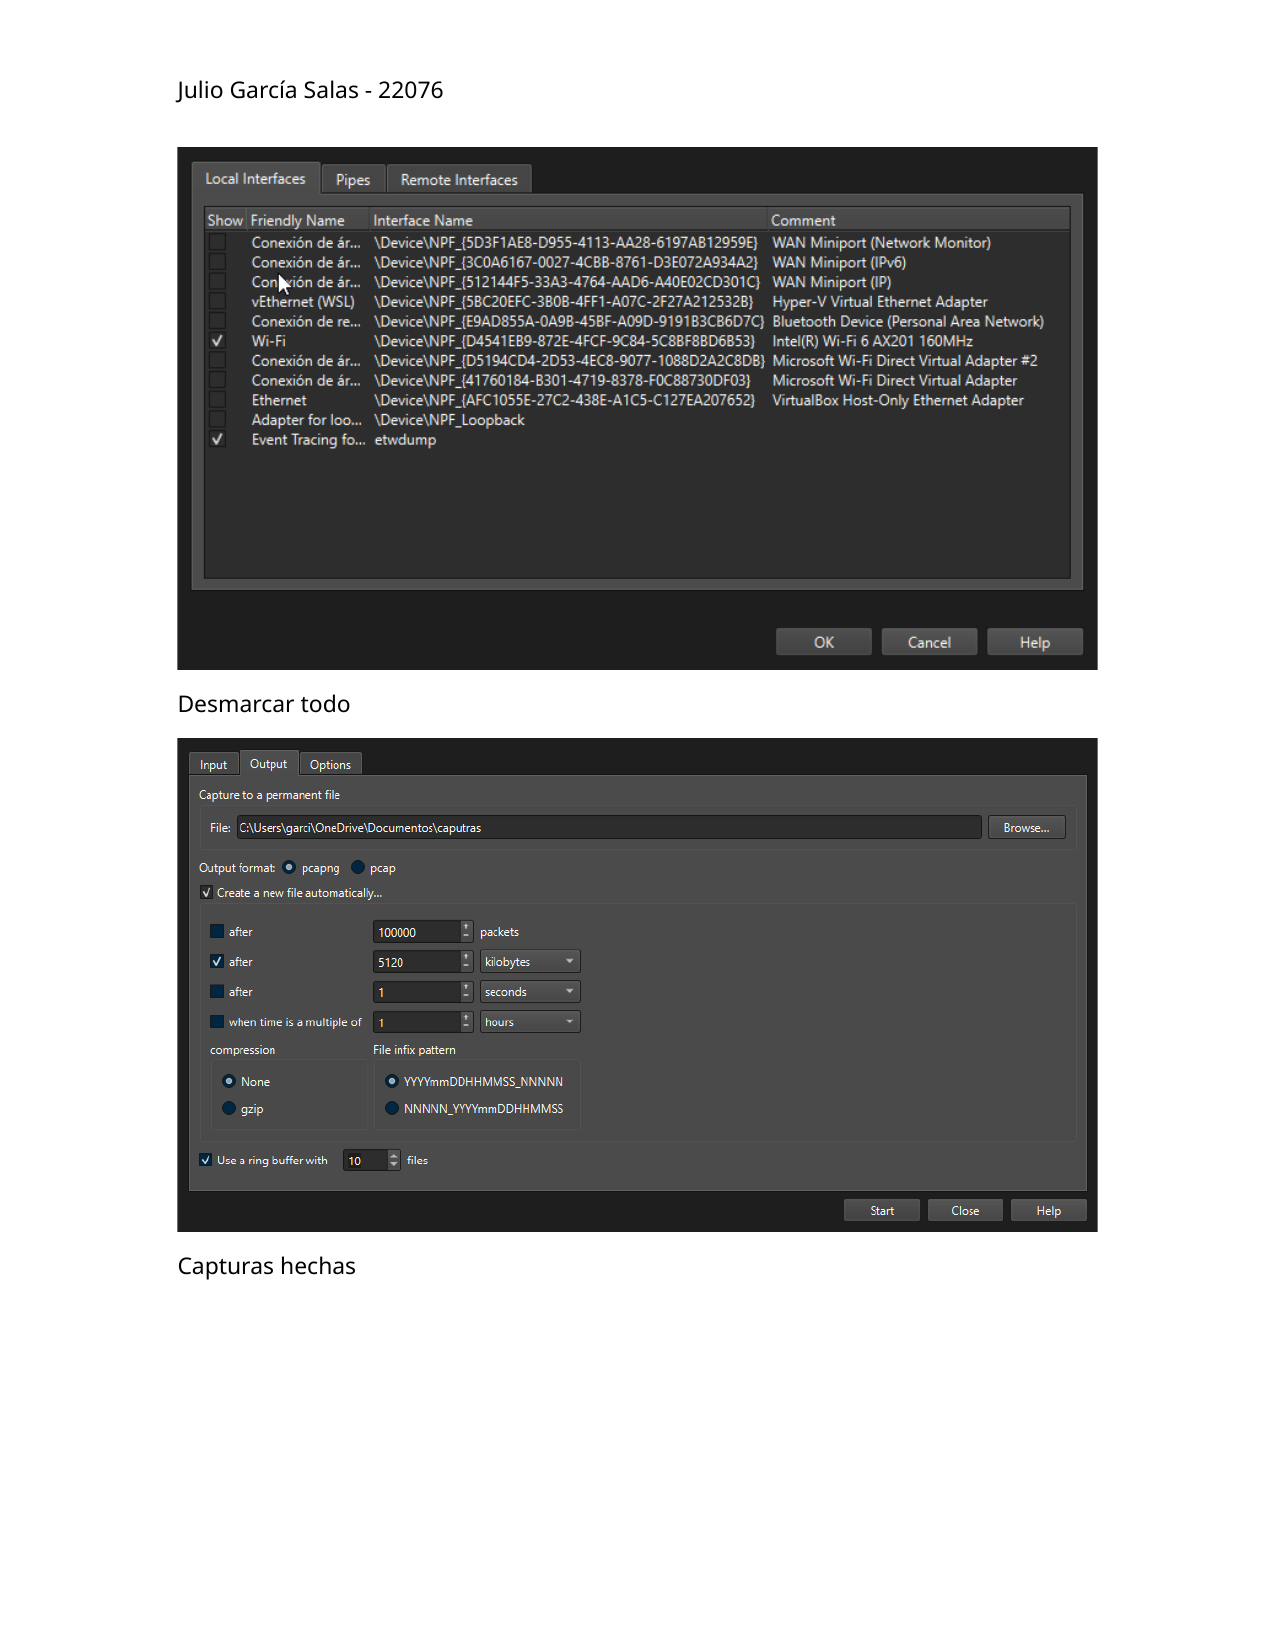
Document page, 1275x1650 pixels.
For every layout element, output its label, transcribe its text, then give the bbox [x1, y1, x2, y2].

picture [177, 738, 1098, 1232]
picture [177, 147, 1098, 670]
text Desmarcar todo [177, 688, 1098, 720]
text Capturas hechas [177, 1250, 1098, 1282]
